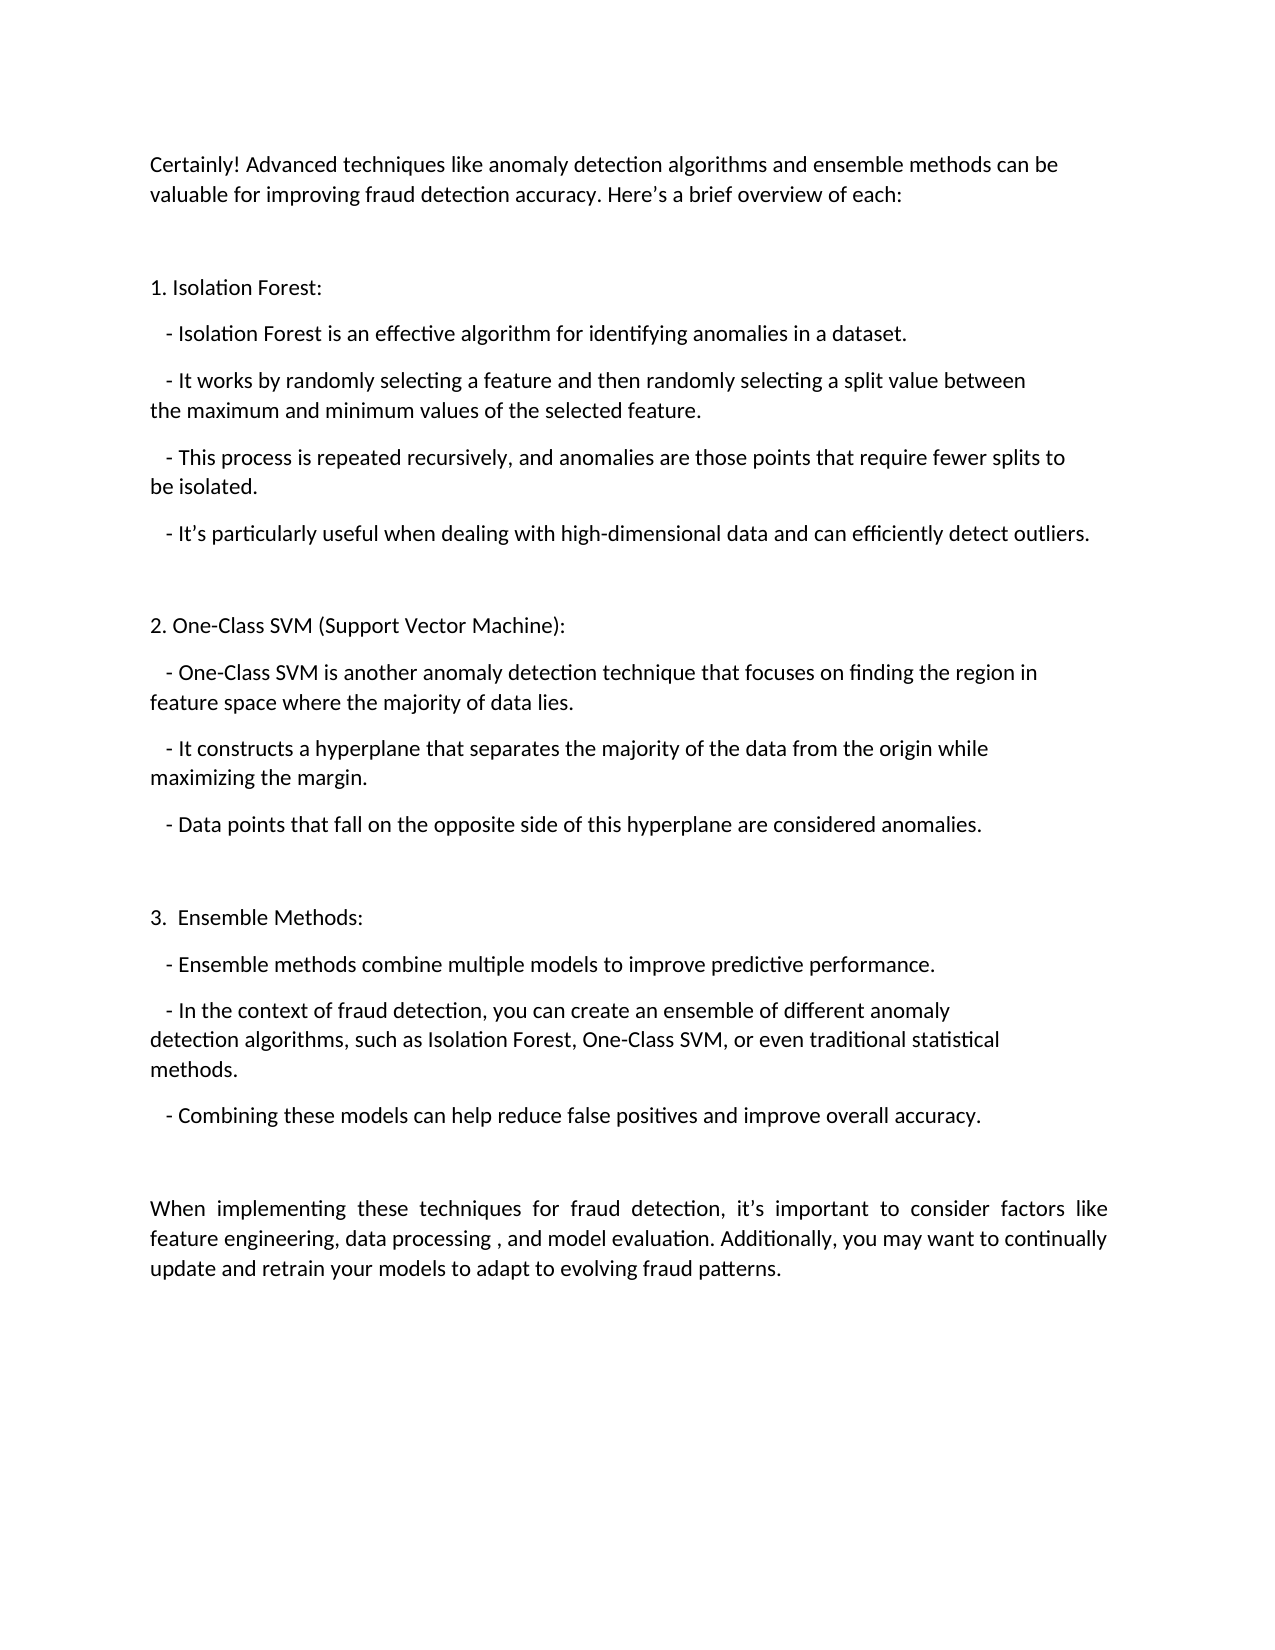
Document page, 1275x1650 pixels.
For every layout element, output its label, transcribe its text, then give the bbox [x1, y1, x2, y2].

text valuable for improving fraud detection accuracy. Here’s a brief overview of each: [150, 180, 1121, 208]
list Isolation Forest is an effective algorithm for identifying anomalies in a dataset. [166, 319, 1121, 348]
list It’s particularly useful when dealing with high-dimensional data and can efficiently detect outliers. [166, 519, 1121, 547]
list Data points that fall on the opposite side of this hyperplane are considered anomalies. [166, 810, 1121, 838]
list Isolation Forest: [150, 273, 1121, 301]
list Combining these models can help reduce false positives and improve overall accuracy. [166, 1101, 1121, 1129]
text Certainly! Advanced techniques like anomaly detection algorithms and ensemble methods can be [150, 150, 1121, 178]
list Ensemble Methods: [150, 903, 1121, 931]
list This process is repeated recursively, and anomalies are those points that require fewer splits to be isolated. [150, 443, 1087, 500]
list In the context of fraud detection, you can create an ensemble of different anomaly detection algorithms, such as Isolation Forest, One-Class SVM, or even traditional statistical methods. [150, 996, 1039, 1083]
list It works by randomly selecting a feature and then randomly selecting a split value between the maximum and minimum values of the selected feature. [150, 366, 1059, 424]
list It constructs a hyperplane that separates the majority of the data from the origin while maximizing the margin. [150, 734, 1093, 791]
text When implementing these techniques for fraud detection, it’s important to consider factors like feature engineering, data processing , and model evaluation. Additionally, you may want to continually update and retrain your models to adapt to evolving fraud patterns. [150, 1194, 1109, 1282]
list Ensemble methods combine multiple models to improve predictive performance. [166, 950, 1121, 978]
list One-Class SVM (Support Vector Machine): [150, 611, 1121, 639]
list One-Class SVM is another anomaly detection technique that focuses on finding the region in feature space where the majority of data lies. [150, 658, 1107, 716]
